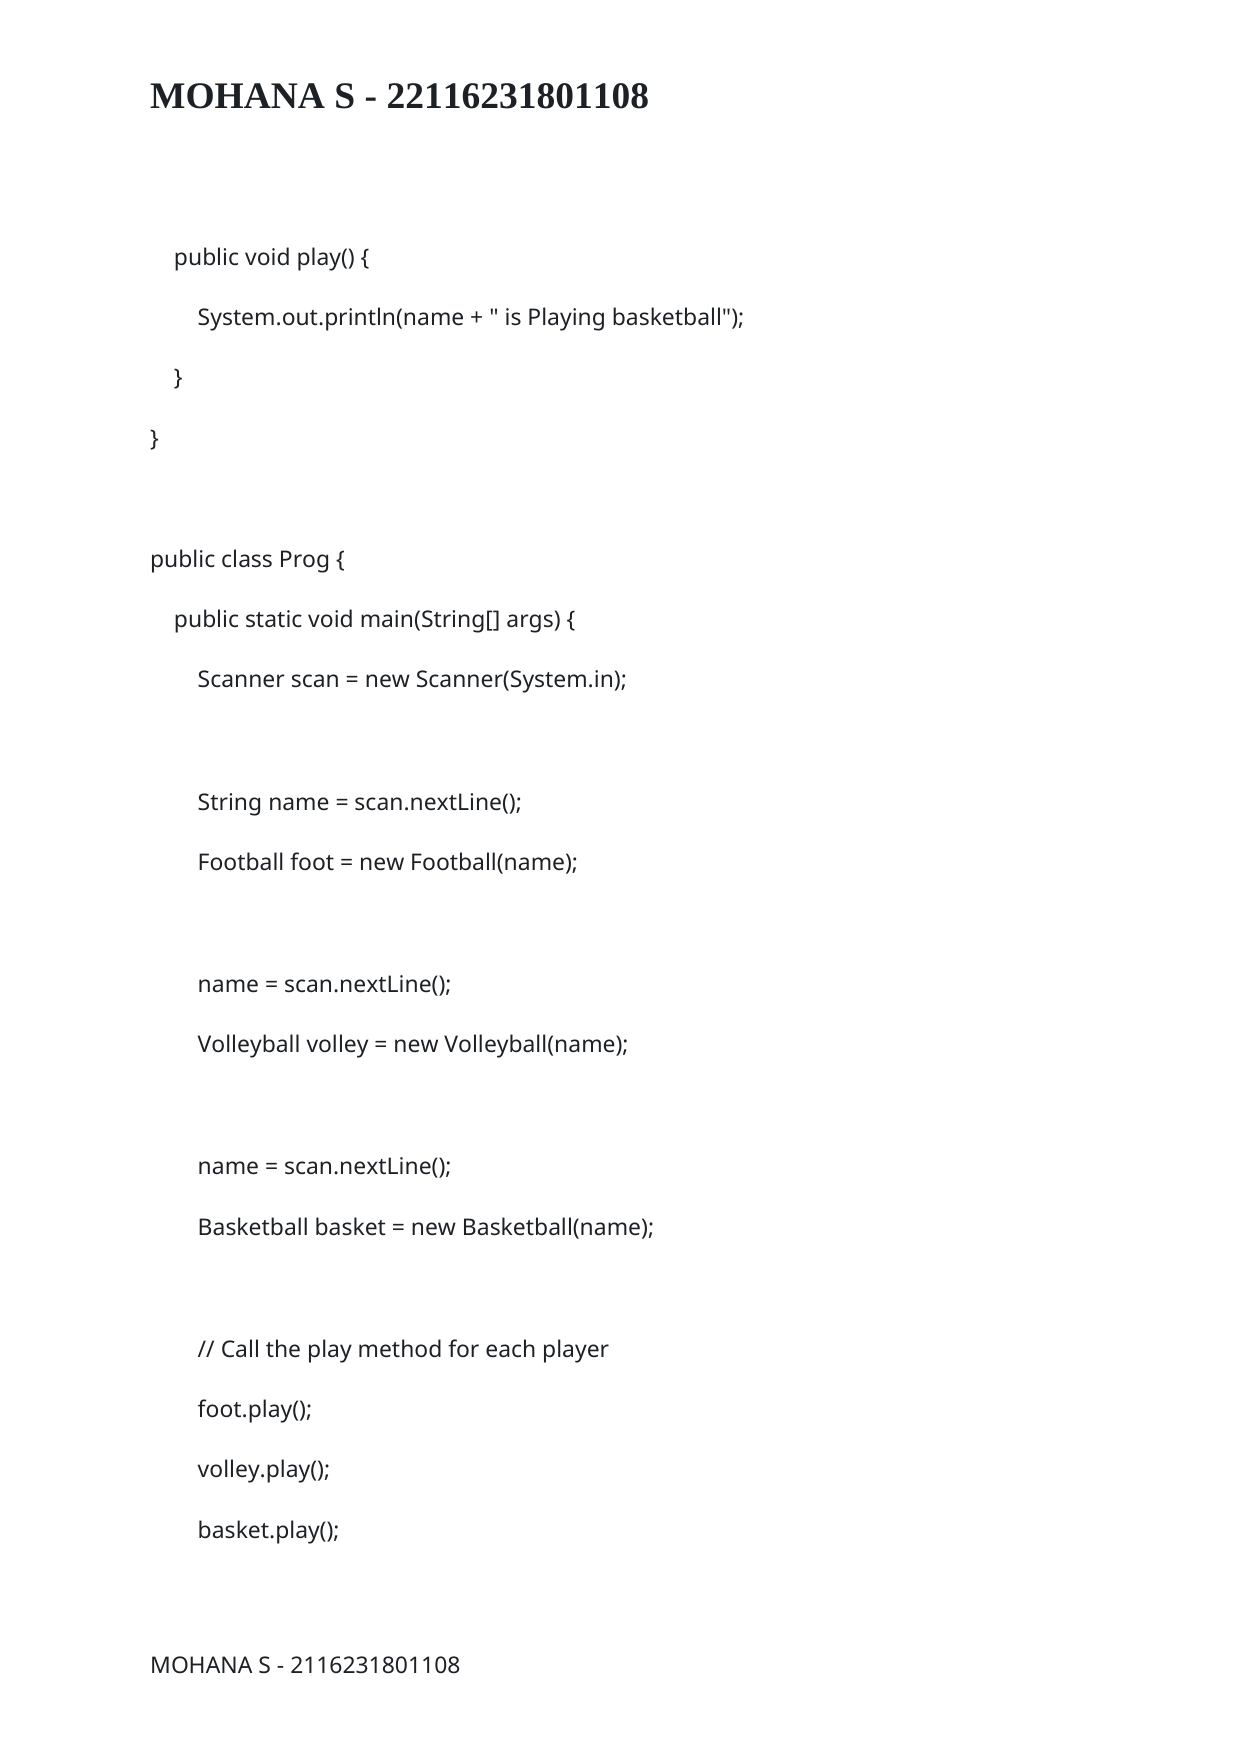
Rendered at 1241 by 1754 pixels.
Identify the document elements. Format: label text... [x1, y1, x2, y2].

subtitle Scanner scan = new Scanner(System.in); [150, 663, 1090, 695]
subtitle public static void main(String[] args) { [150, 603, 1090, 634]
subtitle Basketball basket = new Basketball(name); [150, 1211, 1090, 1242]
subtitle name = scan.nextLine(); [150, 1150, 1090, 1181]
subtitle volley.play(); [150, 1453, 1090, 1485]
subtitle // Call the play method for each player [150, 1333, 1090, 1364]
subtitle System.out.println(name + " is Playing basketball"); [150, 301, 1090, 332]
subtitle public void play() { [150, 241, 1090, 272]
subtitle Football foot = new Football(name); [150, 846, 1090, 877]
subtitle basket.play(); [150, 1514, 1090, 1545]
subtitle } [150, 361, 1090, 393]
subtitle Volleyball volley = new Volleyball(name); [150, 1028, 1090, 1059]
subtitle } [150, 422, 1090, 453]
subtitle public class Prog { [150, 543, 1090, 574]
subtitle String name = scan.nextLine(); [150, 785, 1090, 817]
subtitle foot.play(); [150, 1393, 1090, 1424]
subtitle name = scan.nextLine(); [150, 968, 1090, 999]
